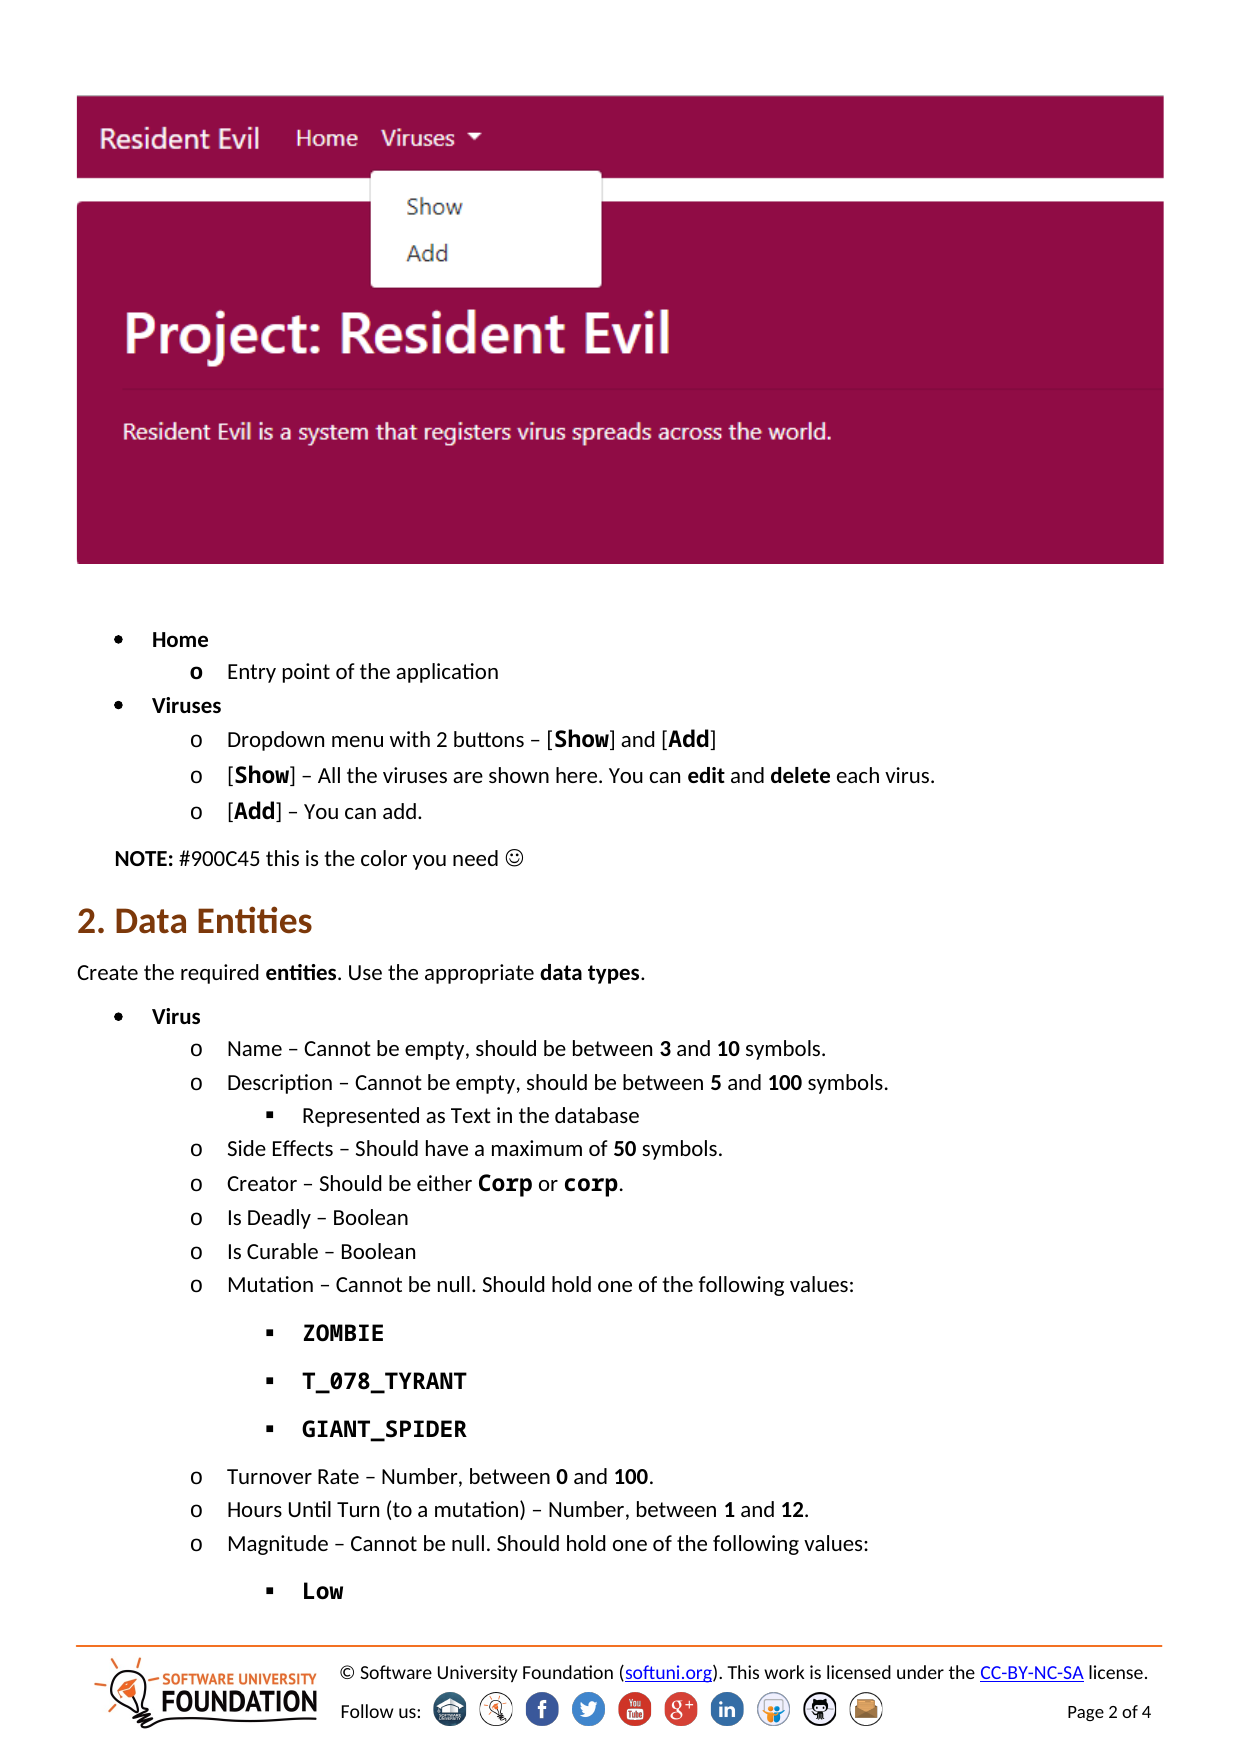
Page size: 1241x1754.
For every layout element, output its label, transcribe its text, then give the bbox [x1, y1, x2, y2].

list Name – Cannot be empty, should be between 3 and 10 symbols. [189, 1034, 1163, 1064]
list Viruses [114, 691, 1163, 719]
list ZOMBIE [264, 1317, 1163, 1348]
text NOTE: #900C45 this is the color you need [114, 844, 1163, 872]
subtitle Data Entities [77, 897, 1163, 942]
list Is Curable – Boolean [189, 1237, 1163, 1266]
list Description – Cannot be empty, should be between 5 and 100 symbols. [189, 1068, 1163, 1097]
list Virus [114, 1002, 1163, 1030]
list Home [114, 625, 1163, 653]
list Mutation – Cannot be null. Should hold one of the following values: [189, 1271, 1163, 1300]
list Creator – Should be either Corp or corp. [189, 1167, 1163, 1199]
picture [76, 95, 1164, 564]
list Is Deadly – Boolean [189, 1203, 1163, 1233]
picture [93, 1656, 317, 1729]
list Low [264, 1575, 1163, 1606]
picture [618, 1692, 652, 1726]
picture [525, 1692, 559, 1726]
list Turnover Rate – Number, between 0 and 100. [189, 1462, 1163, 1491]
picture [803, 1692, 837, 1726]
picture [757, 1692, 790, 1726]
picture [849, 1692, 883, 1726]
text Create the required entities. Use the appropriate data types. [77, 958, 1163, 986]
list Hours Until Turn (to a mutation) – Number, between 1 and 12. [189, 1495, 1163, 1524]
list T_078_TYRANT [264, 1365, 1163, 1396]
list [Show] – All the viruses are shown here. You can edit and delete each virus. [189, 759, 1163, 790]
list Magnitude – Cannot be null. Should hold one of the following values: [189, 1529, 1163, 1558]
picture [664, 1692, 698, 1726]
picture [479, 1692, 513, 1726]
list Entry point of the application [189, 657, 1163, 686]
picture [572, 1692, 605, 1726]
list GIANT_SPIDER [264, 1413, 1163, 1445]
picture [710, 1692, 744, 1726]
list [Add] – You can add. [189, 795, 1163, 826]
list Side Effects – Should have a maximum of 50 symbols. [189, 1134, 1163, 1163]
list Dropdown menu with 2 buttons – [Show] and [Add] [189, 723, 1163, 754]
list Represented as Text in the database [264, 1102, 1163, 1130]
picture [433, 1692, 467, 1726]
